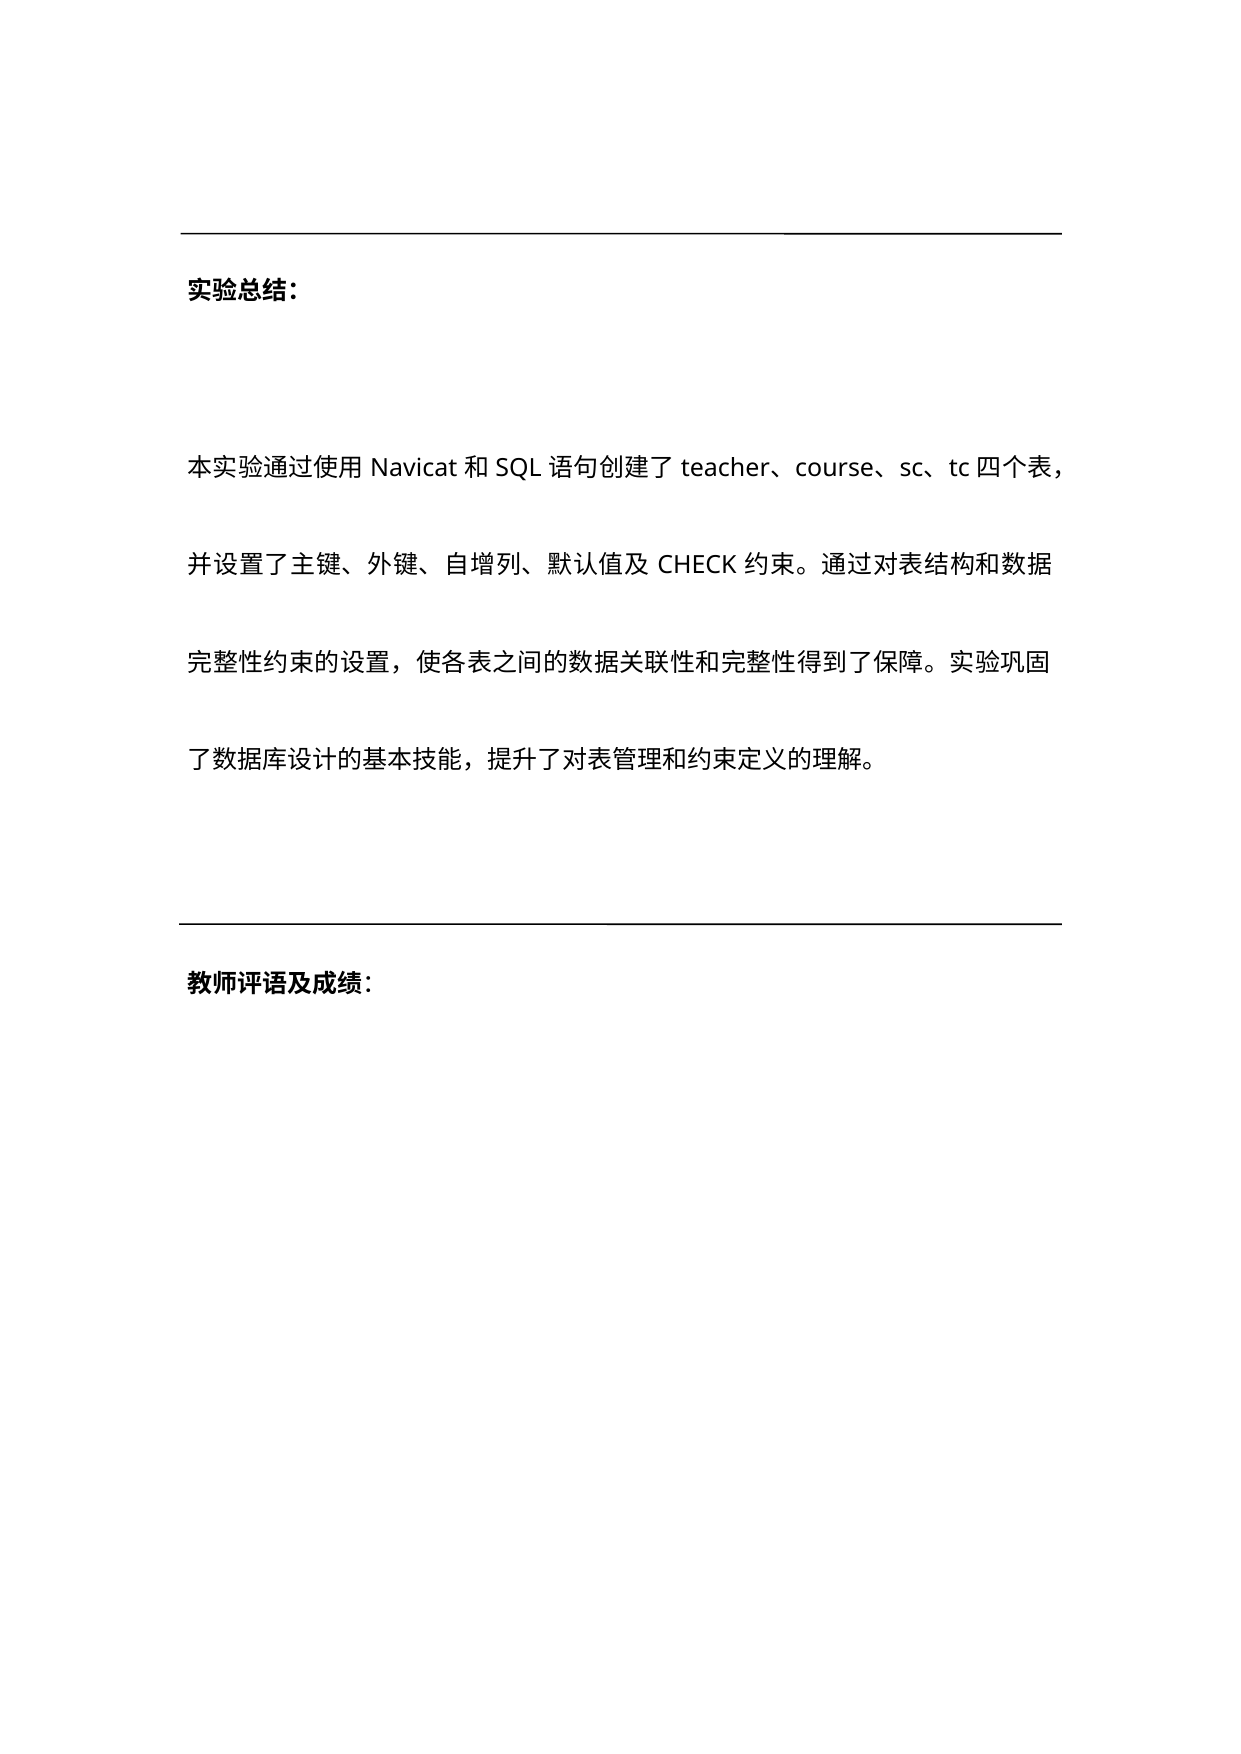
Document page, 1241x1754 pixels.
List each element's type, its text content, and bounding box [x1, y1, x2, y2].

text 教师评语及成绩： [187, 949, 1053, 1014]
text 实验总结： [187, 256, 1053, 321]
text 本实验通过使用 Navicat 和 SQL 语句创建了 teacher、course、sc、tc 四个表，并设置了主键、外键、自增列、默认值及 CHECK 约束。通过对表结构和数据完整性约束的设置，使各表之间的数据关联性和完整性得到了保障。实验巩固了数据库设计的基本技能，提升了对表管理和约束定义的理解。 [187, 433, 1053, 790]
